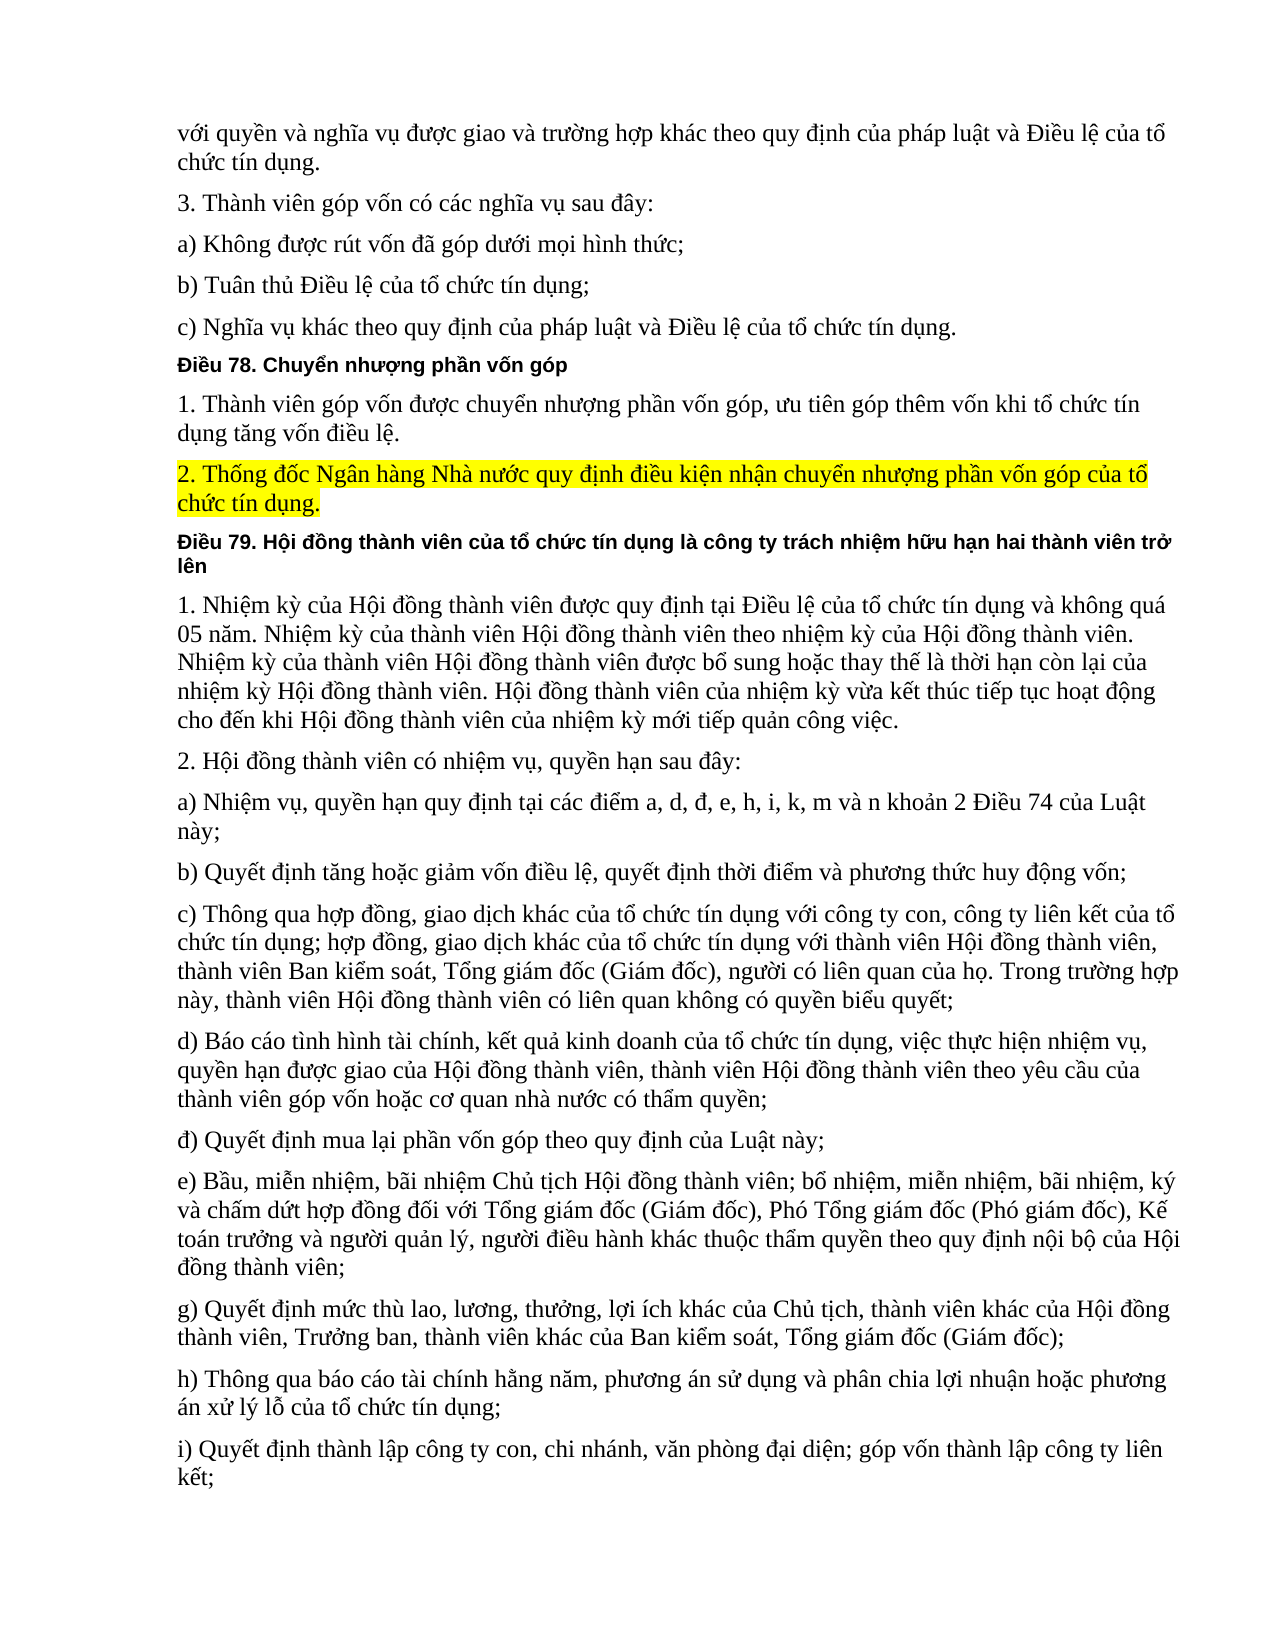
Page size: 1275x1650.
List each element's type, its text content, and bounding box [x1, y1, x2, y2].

subtitle Điều 78. Chuyển nhượng phần vốn góp [177, 353, 1186, 377]
text 2. Hội đồng thành viên có nhiệm vụ, quyền hạn sau đây: [177, 746, 1186, 775]
text đ) Quyết định mua lại phần vốn góp theo quy định của Luật này; [177, 1125, 1186, 1154]
subtitle Điều 79. Hội đồng thành viên của tổ chức tín dụng là công ty trách nhiệm hữu hạn hai thành viên trở lên [177, 529, 1186, 577]
text d) Báo cáo tình hình tài chính, kết quả kinh doanh của tổ chức tín dụng, việc thực hiện nhiệm vụ, quyền hạn được giao của Hội đồng thành viên, thành viên Hội đồng thành viên theo yêu cầu của thành viên góp vốn hoặc cơ quan nhà nước có thẩm quyền; [177, 1026, 1186, 1112]
text e) Bầu, miễn nhiệm, bãi nhiệm Chủ tịch Hội đồng thành viên; bổ nhiệm, miễn nhiệm, bãi nhiệm, ký và chấm dứt hợp đồng đối với Tổng giám đốc (Giám đốc), Phó Tổng giám đốc (Phó giám đốc), Kế toán trưởng và người quản lý, người điều hành khác thuộc thẩm quyền theo quy định nội bộ của Hội đồng thành viên; [177, 1166, 1186, 1281]
text c) Nghĩa vụ khác theo quy định của pháp luật và Điều lệ của tổ chức tín dụng. [177, 312, 1186, 341]
text 3. Thành viên góp vốn có các nghĩa vụ sau đây: [177, 188, 1186, 217]
text a) Nhiệm vụ, quyền hạn quy định tại các điểm a, d, đ, e, h, i, k, m và n khoản 2 Điều 74 của Luật này; [177, 787, 1186, 845]
text h) Thông qua báo cáo tài chính hằng năm, phương án sử dụng và phân chia lợi nhuận hoặc phương án xử lý lỗ của tổ chức tín dụng; [177, 1364, 1186, 1421]
text b) Quyết định tăng hoặc giảm vốn điều lệ, quyết định thời điểm và phương thức huy động vốn; [177, 857, 1186, 886]
text 2. Thống đốc Ngân hàng Nhà nước quy định điều kiện nhận chuyển nhượng phần vốn góp của tổ chức tín dụng. [177, 459, 1186, 517]
text c) Thông qua hợp đồng, giao dịch khác của tổ chức tín dụng với công ty con, công ty liên kết của tổ chức tín dụng; hợp đồng, giao dịch khác của tổ chức tín dụng với thành viên Hội đồng thành viên, thành viên Ban kiểm soát, Tổng giám đốc (Giám đốc), người có liên quan của họ. Trong trường hợp này, thành viên Hội đồng thành viên có liên quan không có quyền biểu quyết; [177, 899, 1186, 1014]
text g) Quyết định mức thù lao, lương, thưởng, lợi ích khác của Chủ tịch, thành viên khác của Hội đồng thành viên, Trưởng ban, thành viên khác của Ban kiểm soát, Tổng giám đốc (Giám đốc); [177, 1294, 1186, 1351]
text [177, 118, 1186, 176]
text a) Không được rút vốn đã góp dưới mọi hình thức; [177, 229, 1186, 258]
text 1. Thành viên góp vốn được chuyển nhượng phần vốn góp, ưu tiên góp thêm vốn khi tổ chức tín dụng tăng vốn điều lệ. [177, 389, 1186, 447]
text 1. Nhiệm kỳ của Hội đồng thành viên được quy định tại Điều lệ của tổ chức tín dụng và không quá 05 năm. Nhiệm kỳ của thành viên Hội đồng thành viên theo nhiệm kỳ của Hội đồng thành viên. Nhiệm kỳ của thành viên Hội đồng thành viên được bổ sung hoặc thay thế là thời hạn còn lại của nhiệm kỳ Hội đồng thành viên. Hội đồng thành viên của nhiệm kỳ vừa kết thúc tiếp tục hoạt động cho đến khi Hội đồng thành viên của nhiệm kỳ mới tiếp quản công việc. [177, 590, 1186, 734]
text i) Quyết định thành lập công ty con, chi nhánh, văn phòng đại diện; góp vốn thành lập công ty liên kết; [177, 1434, 1186, 1491]
text b) Tuân thủ Điều lệ của tổ chức tín dụng; [177, 271, 1186, 299]
